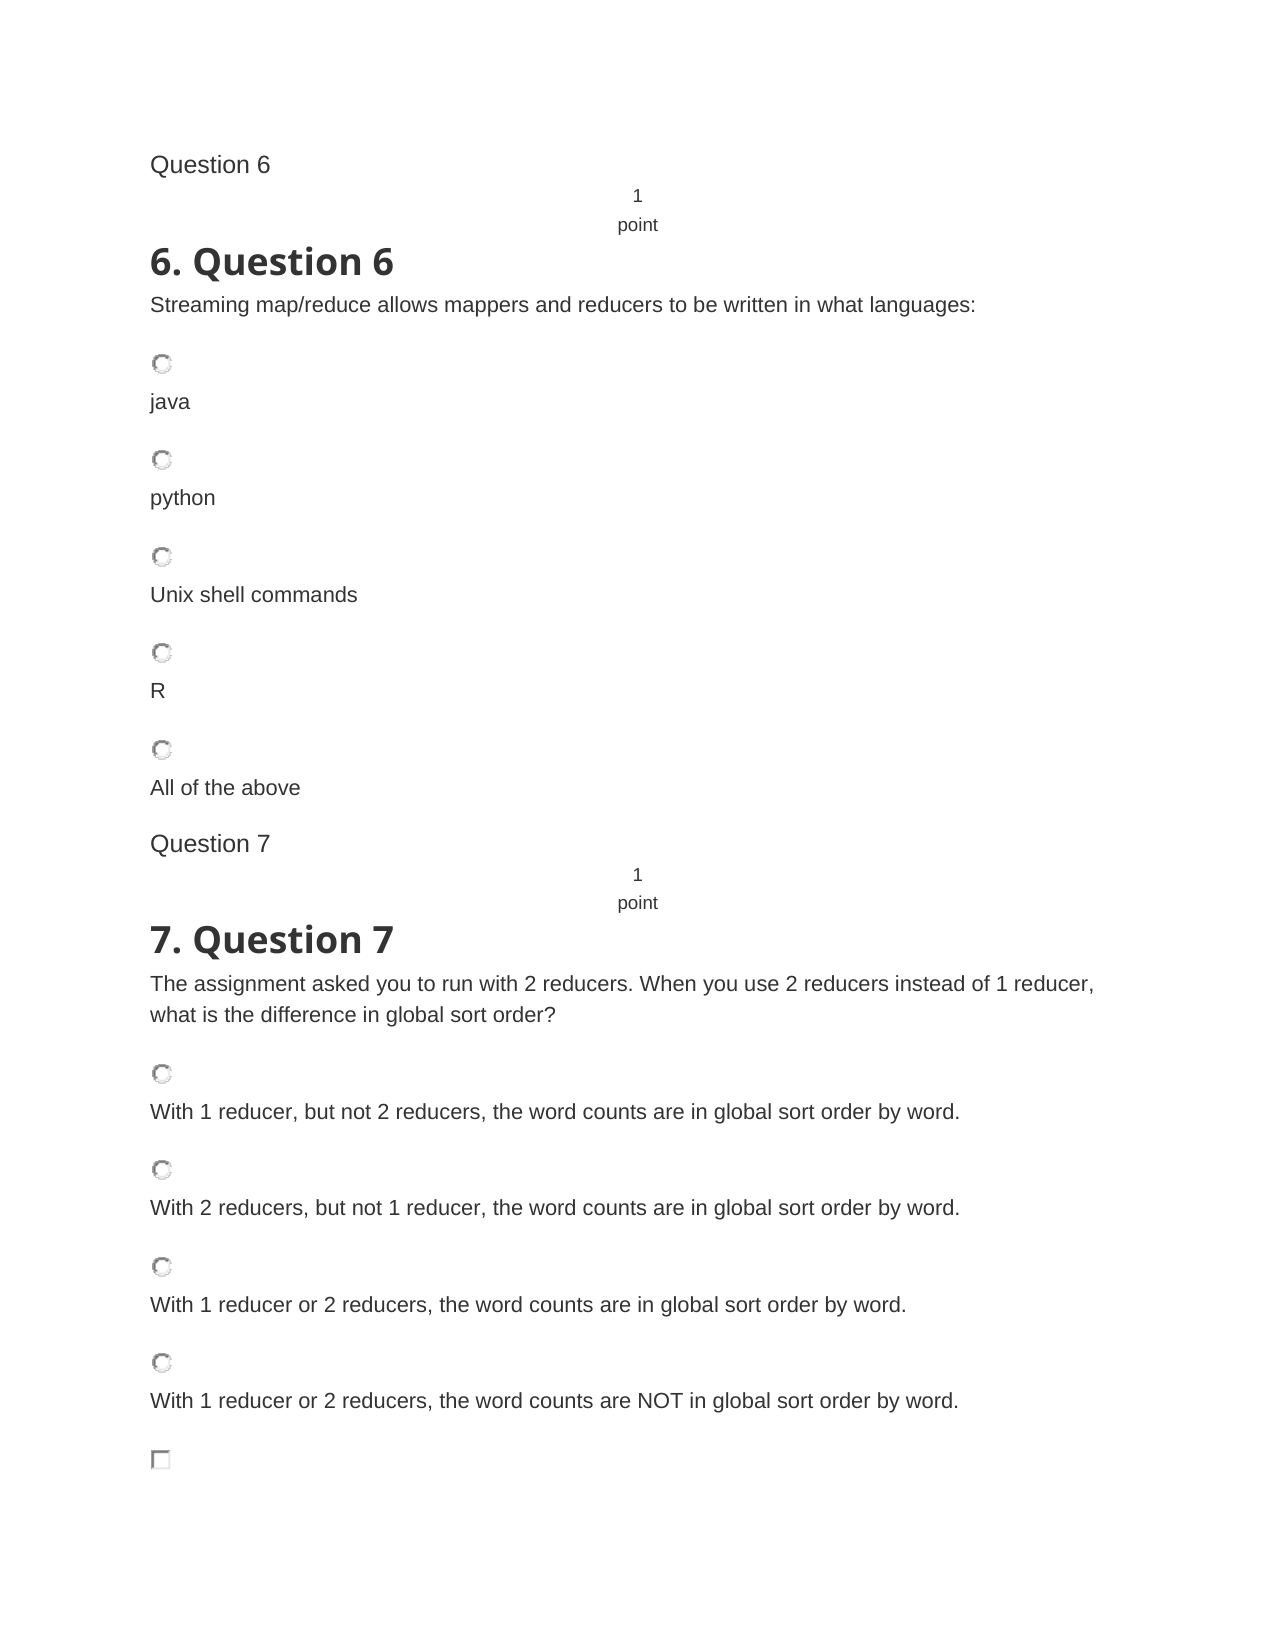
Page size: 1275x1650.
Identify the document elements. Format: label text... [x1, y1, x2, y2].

text point [150, 207, 1125, 235]
text point [150, 886, 1125, 914]
text 1 [150, 179, 1125, 207]
text 6. Question 6 [150, 235, 1125, 286]
text Question 7 [150, 829, 1125, 857]
text With 1 reducer or 2 reducers, the word counts are NOT in global sort order by word. [150, 1382, 1125, 1413]
text With 2 reducers, but not 1 reducer, the word counts are in global sort order by word. [150, 1189, 1125, 1220]
text Question 6 [150, 150, 1125, 179]
text java [150, 382, 1125, 414]
text With 1 reducer, but not 2 reducers, the word counts are in global sort order by word. [150, 1092, 1125, 1124]
text Unix shell commands [150, 575, 1125, 607]
text 1 [150, 857, 1125, 886]
text Streaming map/reduce allows mappers and reducers to be written in what languages: [150, 286, 1125, 317]
text R [150, 672, 1125, 703]
text With 1 reducer or 2 reducers, the word counts are in global sort order by word. [150, 1285, 1125, 1317]
text All of the above [150, 768, 1125, 799]
text 7. Question 7 [150, 914, 1125, 965]
text python [150, 479, 1125, 510]
text The assignment asked you to run with 2 reducers. When you use 2 reducers instead of 1 reducer, what is the difference in global sort order? [150, 965, 1125, 1027]
